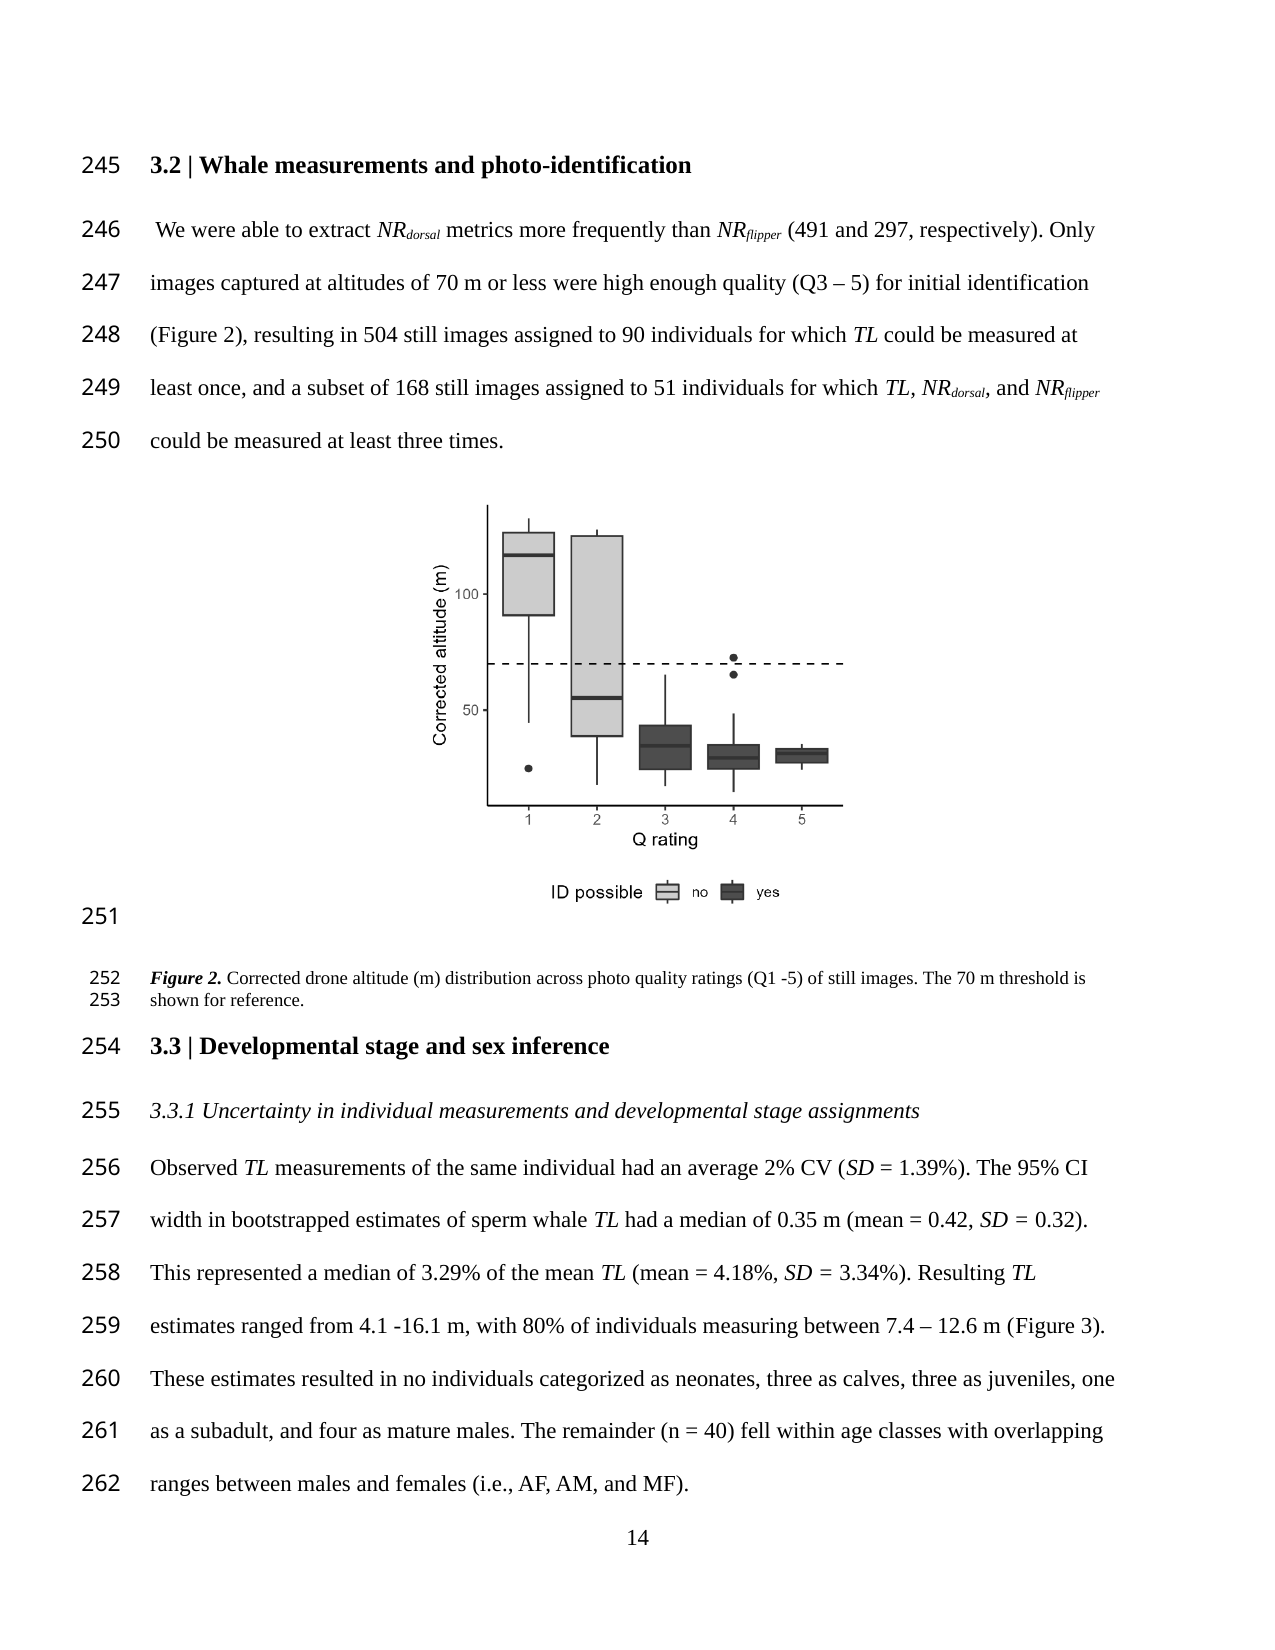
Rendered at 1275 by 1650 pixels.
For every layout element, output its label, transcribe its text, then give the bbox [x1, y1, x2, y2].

text Figure 2. Corrected drone altitude (m) distribution across photo quality ratings (Q1 -5) of still images. The 70 m threshold is shown for reference. [150, 967, 1125, 1010]
picture [423, 496, 852, 925]
subtitle 3.3 | Developmental stage and sex inference [150, 1031, 1125, 1060]
subtitle 3.2 | Whale measurements and photo-identification [150, 150, 1125, 179]
subtitle 3.3.1 Uncertainty in individual measurements and developmental stage assignments [150, 1097, 1125, 1123]
text Observed TL measurements of the same individual had an average 2% CV (SD = 1.39%). The 95% CI width in bootstrapped estimates of sperm whale TL had a median of 0.35 m (mean = 0.42, SD = 0.32). This represented a median of 3.29% of the mean TL (mean = 4.18%, SD = 3.34%). Resulting TL estimates ranged from 4.1 -16.1 m, with 80% of individuals measuring between 7.4 – 12.6 m (Figure 3). These estimates resulted in no individuals categorized as neonates, three as calves, three as juveniles, one as a subadult, and four as mature males. The remainder (n = 40) fell within age classes with overlapping ranges between males and females (i.e., AF, AM, and MF). [150, 1154, 1125, 1496]
text We were able to extract NRdorsal metrics more frequently than NRflipper (491 and 297, respectively). Only images captured at altitudes of 70 m or less were high enough quality (Q3 – 5) for initial identification (Figure 2), resulting in 504 still images assigned to 90 individuals for which TL could be measured at least once, and a subset of 168 still images assigned to 51 individuals for which TL, NRdorsal, and NRflipper could be measured at least three times. [150, 216, 1125, 453]
